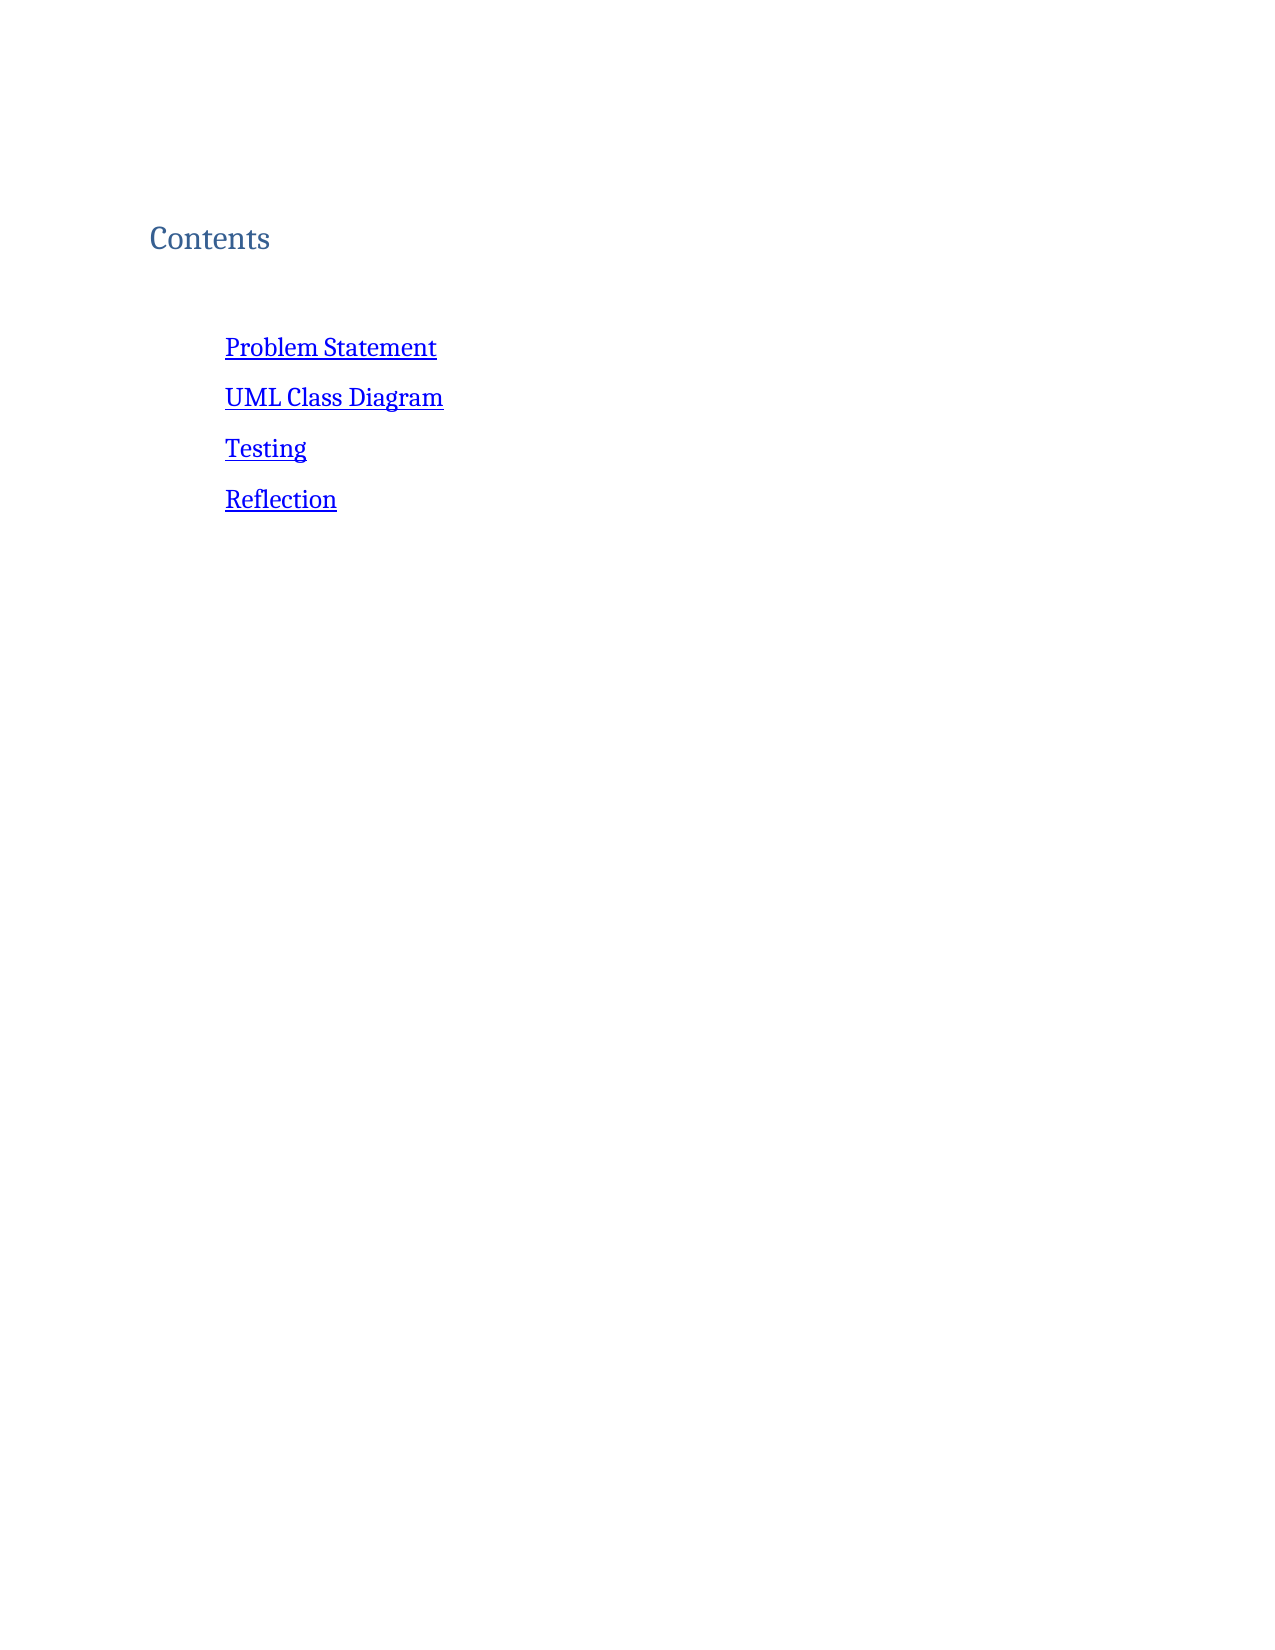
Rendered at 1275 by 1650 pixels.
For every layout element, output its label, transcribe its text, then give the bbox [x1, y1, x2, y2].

subtitle Testing [150, 433, 1125, 464]
subtitle Problem Statement [150, 332, 1125, 363]
subtitle Contents [150, 219, 1125, 257]
subtitle Reflection [150, 484, 1125, 515]
subtitle UML Class Diagram [150, 382, 1125, 413]
